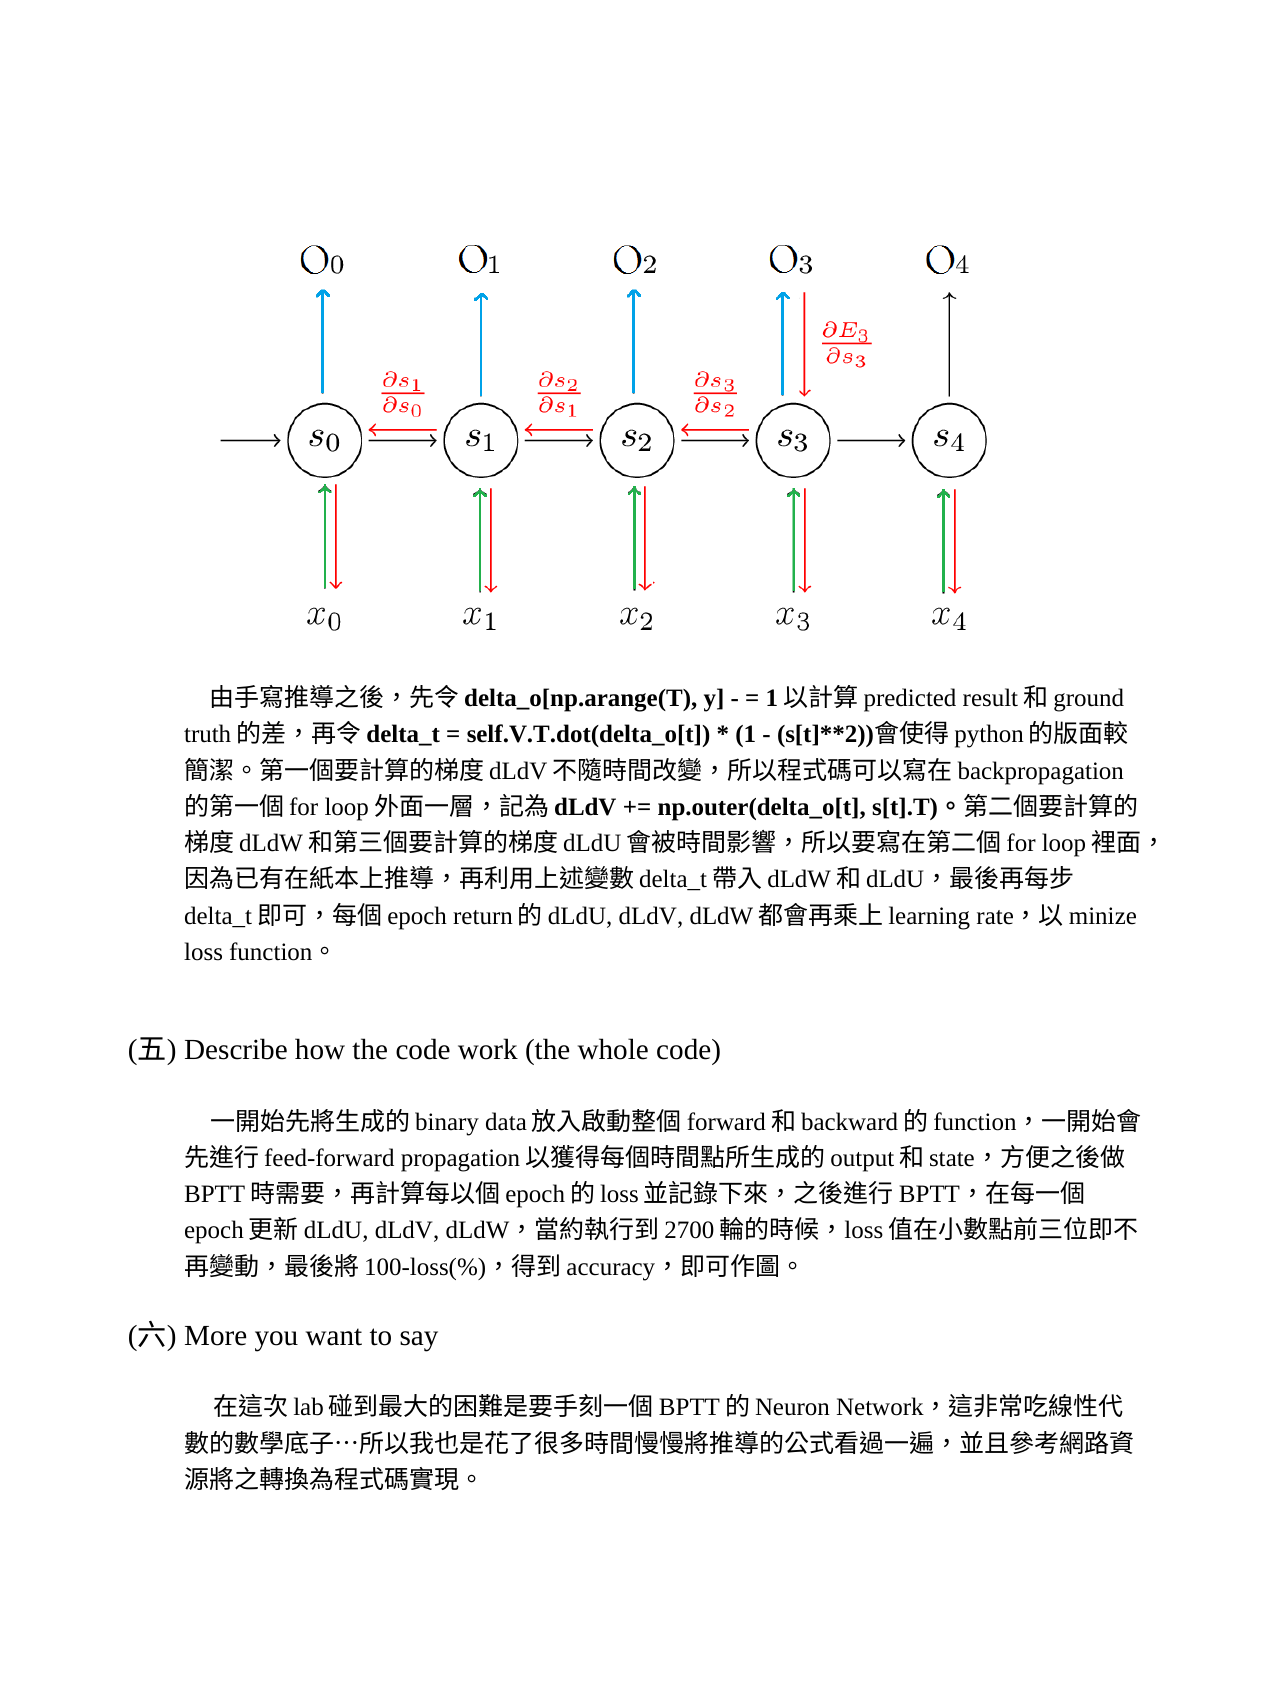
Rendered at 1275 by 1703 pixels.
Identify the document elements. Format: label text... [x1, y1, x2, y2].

picture [183, 193, 1023, 678]
list More you want to say [128, 1311, 1145, 1353]
text 在這次lab碰到最大的困難是要手刻一個BPTT的Neuron Network，這非常吃線性代數的數學底子…所以我也是花了很多時間慢慢將推導的公式看過一遍，並且參考網路資源將之轉換為程式碼實現。 [184, 1387, 1145, 1496]
text 一開始先將生成的binary data放入啟動整個forward和backward的function，一開始會先進行feed-forward propagation以獲得每個時間點所生成的output和state，方便之後做BPTT時需要，再計算每以個epoch的loss並記錄下來，之後進行BPTT，在每一個epoch更新dLdU, dLdV, dLdW，當約執行到2700輪的時候，loss值在小數點前三位即不再變動，最後將100-loss(%)，得到accuracy，即可作圖。 [184, 1101, 1145, 1282]
list Describe how the code work (the whole code) [128, 1025, 1145, 1067]
text 由手寫推導之後，先令delta_o[np.arange(T), y] - = 1以計算predicted result和ground truth的差，再令delta_t = self.V.T.dot(delta_o[t]) * (1 - (s[t]**2))會使得python的版面較簡潔。第一個要計算的梯度dLdV不隨時間改變，所以程式碼可以寫在backpropagation的第一個for loop外面一層，記為dLdV += np.outer(delta_o[t], s[t].T)。第二個要計算的梯度dLdW和第三個要計算的梯度dLdU會被時間影響，所以要寫在第二個for loop裡面，因為已有在紙本上推導，再利用上述變數delta_t帶入dLdW和dLdU，最後再每步delta_t即可，每個epoch return的dLdU, dLdV, dLdW都會再乘上learning rate，以minize loss function。 [184, 678, 1145, 968]
